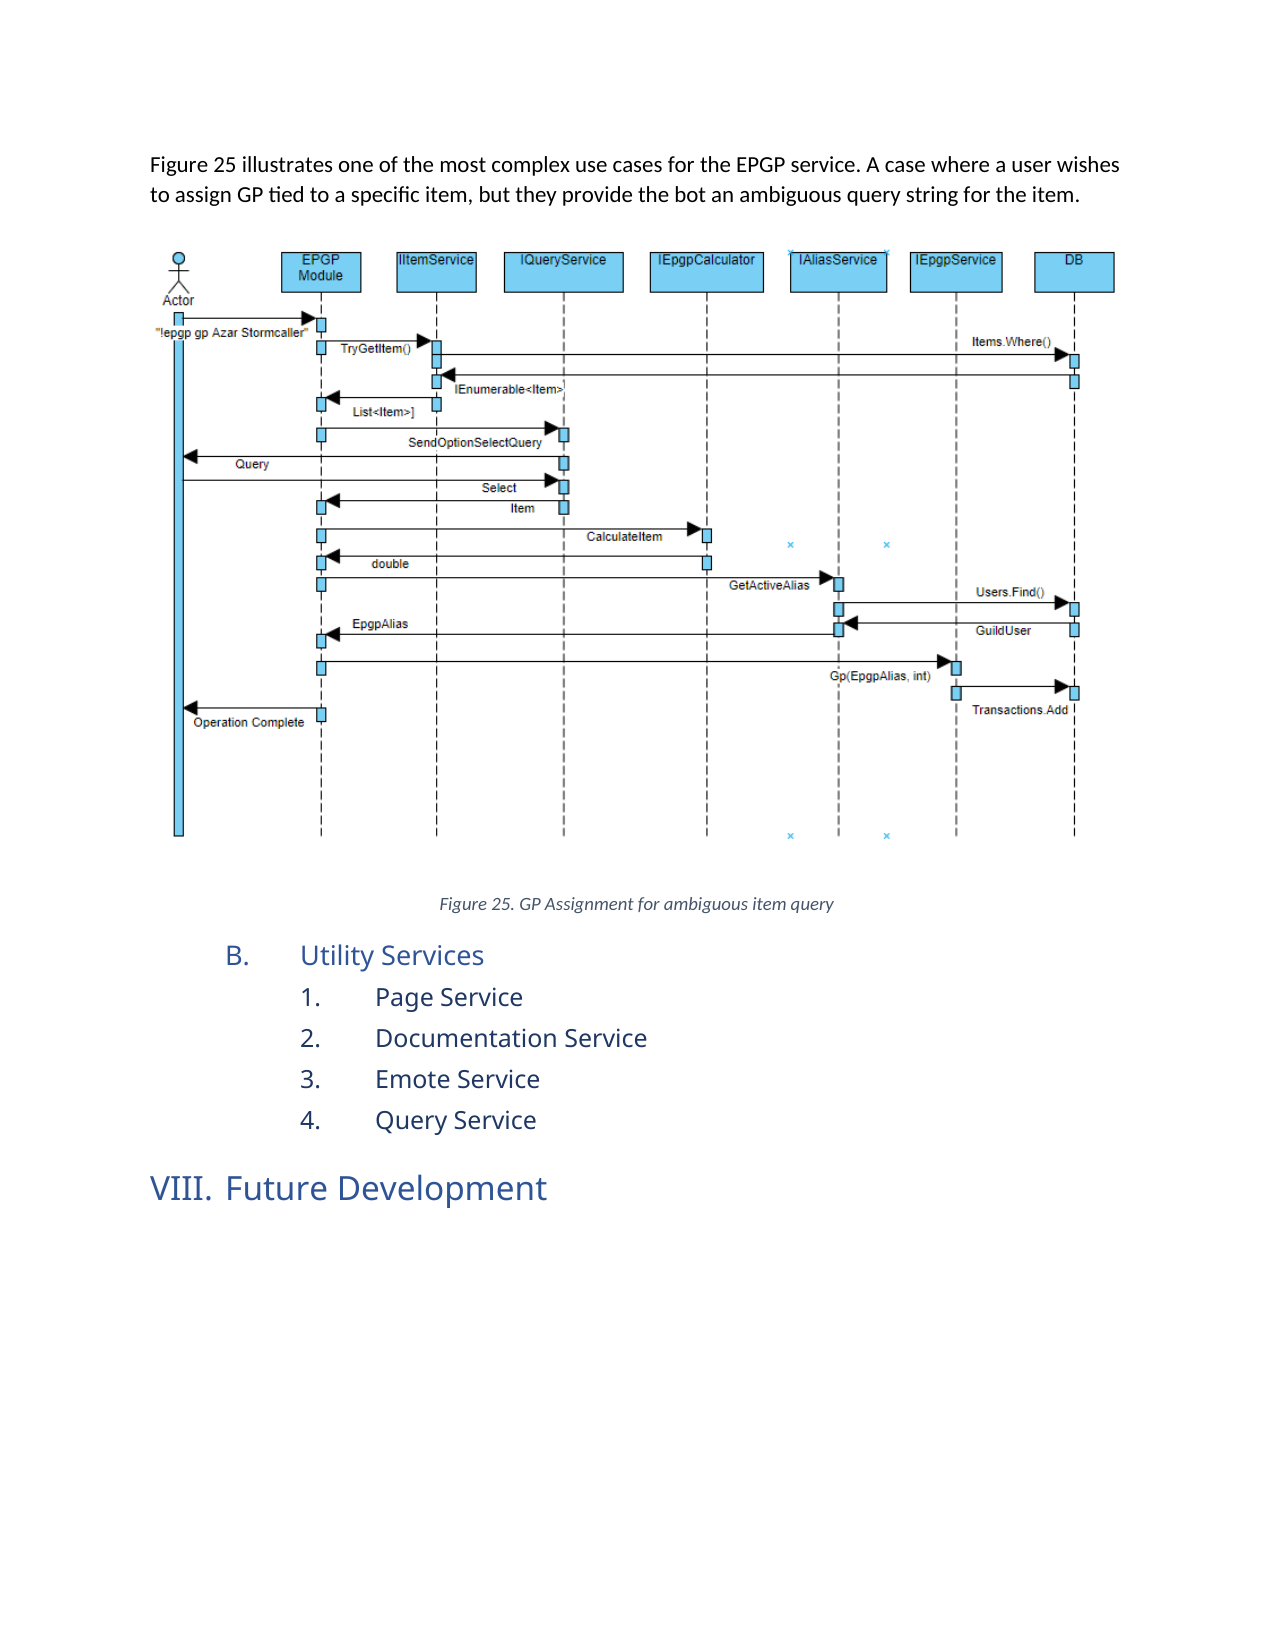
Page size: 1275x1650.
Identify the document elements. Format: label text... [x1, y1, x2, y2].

text Figure 25. GP Assignment for ambiguous item query [150, 892, 1125, 915]
subtitle Page Service [300, 980, 1125, 1014]
picture [150, 227, 1125, 874]
subtitle Documentation Service [300, 1021, 1125, 1055]
subtitle Utility Services [225, 936, 1125, 973]
subtitle Future Development [150, 1164, 1125, 1210]
text Figure 25 illustrates one of the most complex use cases for the EPGP service. A case where a user wishes to assign GP tied to a specific item, but they provide the bot an ambiguous query string for the item. [150, 150, 1125, 208]
subtitle Query Service [300, 1103, 1125, 1137]
subtitle Emote Service [300, 1062, 1125, 1096]
